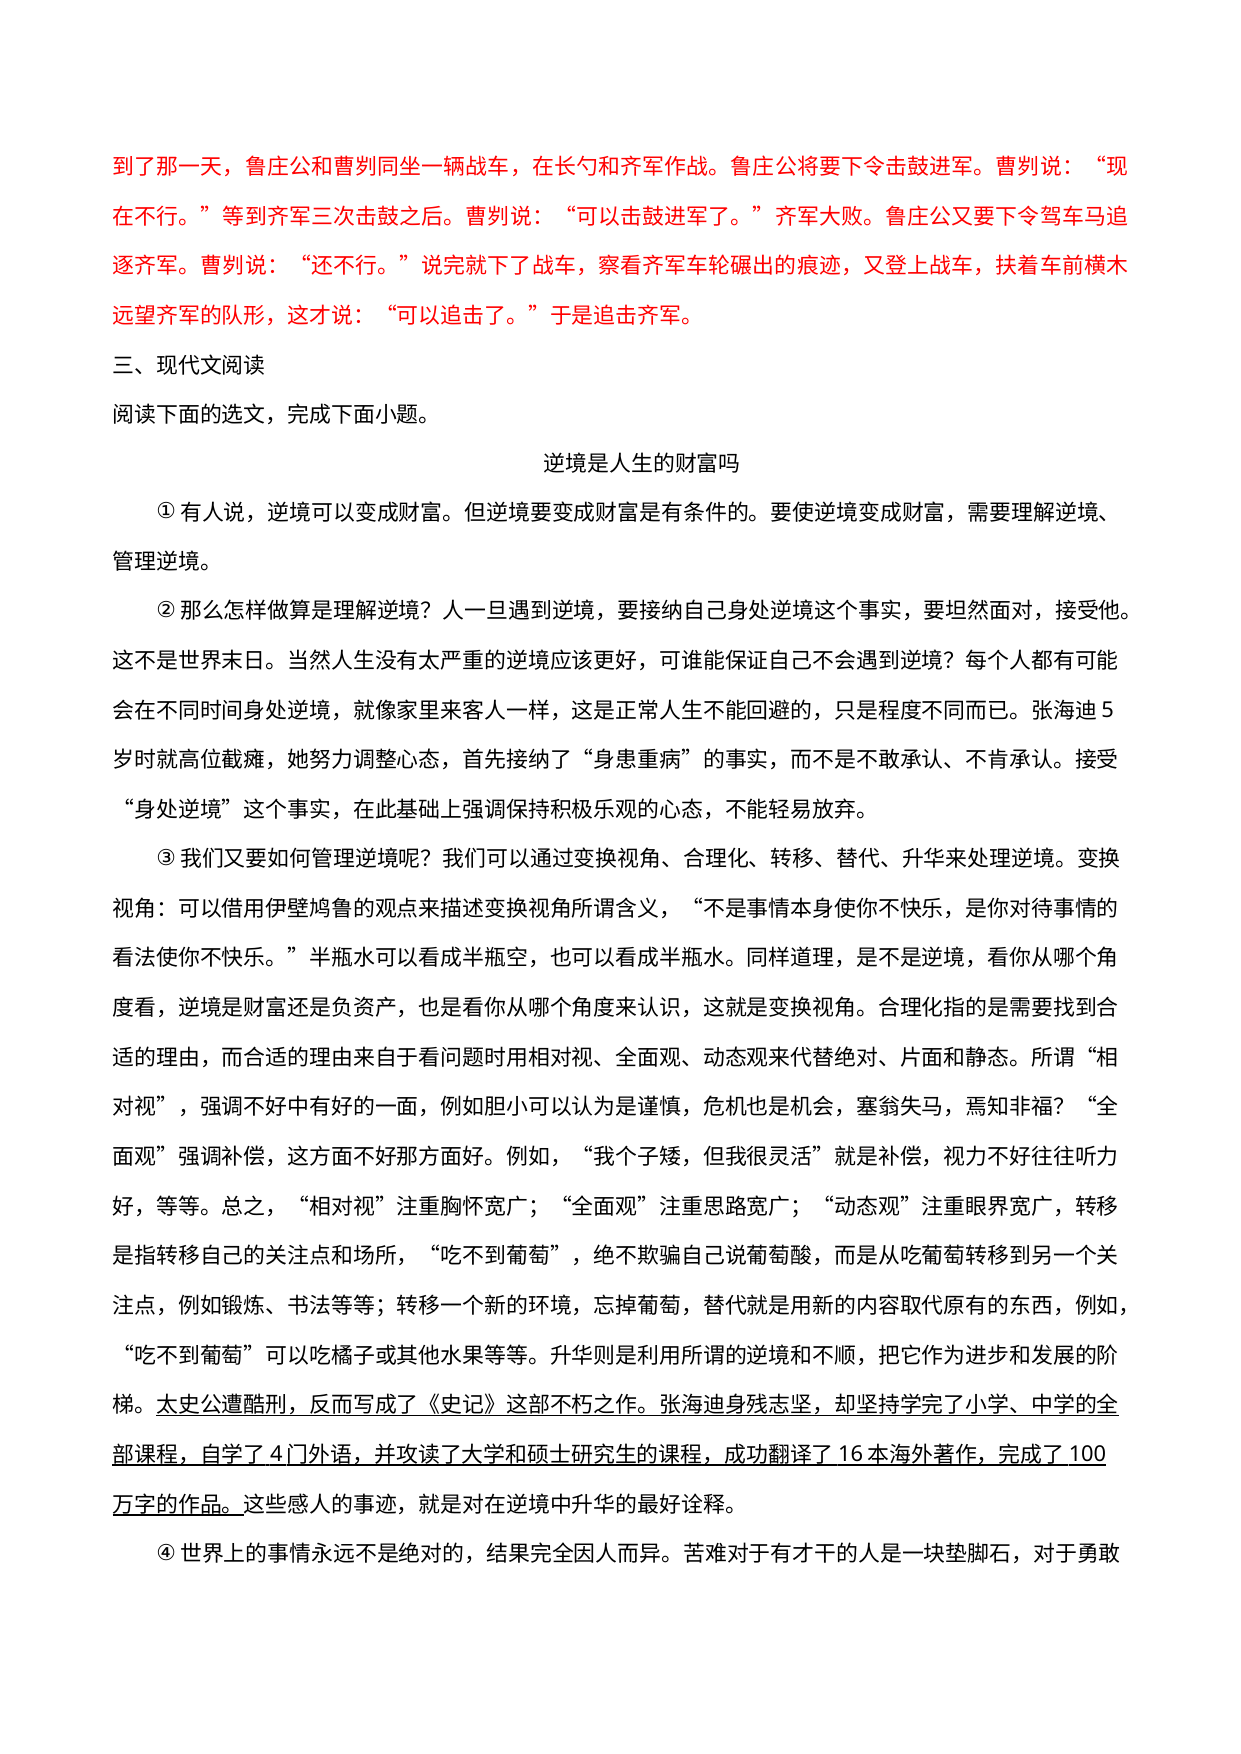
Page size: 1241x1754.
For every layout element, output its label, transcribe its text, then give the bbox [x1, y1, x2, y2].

text 阅读下面的选文，完成下面小题。 [112, 396, 1128, 429]
text ③我们又要如何管理逆境呢？我们可以通过变换视角、合理化、转移、替代、升华来处理逆境。变换视角：可以借用伊壁鸠鲁的观点来描述变换视角所谓含义，“不是事情本身使你不快乐，是你对待事情的看法使你不快乐。”半瓶水可以看成半瓶空，也可以看成半瓶水。同样道理，是不是逆境，看你从哪个角度看，逆境是财富还是负资产，也是看你从哪个角度来认识，这就是变换视角。合理化指的是需要找到合适的理由，而合适的理由来自于看问题时用相对视、全面观、动态观来代替绝对、片面和静态。所谓“相对视”，强调不好中有好的一面，例如胆小可以认为是谨慎，危机也是机会，塞翁失马，焉知非福？“全面观”强调补偿，这方面不好那方面好。例如，“我个子矮，但我很灵活”就是补偿，视力不好往往听力好，等等。总之，“相对视”注重胸怀宽广；“全面观”注重思路宽广；“动态观”注重眼界宽广，转移是指转移自己的关注点和场所，“吃不到葡萄”，绝不欺骗自己说葡萄酸，而是从吃葡萄转移到另一个关注点，例如锻炼、书法等等；转移一个新的环境，忘掉葡萄，替代就是用新的内容取代原有的东西，例如，“吃不到葡萄”可以吃橘子或其他水果等等。升华则是利用所谓的逆境和不顺，把它作为进步和发展的阶梯。太史公遭酷刑，反而写成了《史记》这部不朽之作。张海迪身残志坚，却坚持学完了小学、中学的全部课程，自学了4门外语，并攻读了大学和硕士研究生的课程，成功翻译了16本海外著作，完成了100万字的作品。这些感人的事迹，就是对在逆境中升华的最好诠释。 [112, 840, 1128, 1519]
text 到了那一天，鲁庄公和曹刿同坐一辆战车，在长勺和齐军作战。鲁庄公将要下令击鼓进军。曹刿说：“现在不行。”等到齐军三次击鼓之后。曹刿说：“可以击鼓进军了。”齐军大败。鲁庄公又要下令驾车马追逐齐军。曹刿说：“还不行。”说完就下了战车，察看齐军车轮碾出的痕迹，又登上战车，扶着车前横木远望齐军的队形，这才说：“可以追击了。”于是追击齐军。 三、现代文阅读 [112, 148, 1128, 380]
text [112, 1535, 1128, 1568]
text 逆境是人生的财富吗 [112, 445, 1128, 478]
text ①有人说，逆境可以变成财富。但逆境要变成财富是有条件的。要使逆境变成财富，需要理解逆境、管理逆境。 [112, 494, 1128, 577]
text ②那么怎样做算是理解逆境？人一旦遇到逆境，要接纳自己身处逆境这个事实，要坦然面对，接受他。这不是世界末日。当然人生没有太严重的逆境应该更好，可谁能保证自己不会遇到逆境？每个人都有可能会在不同时间身处逆境，就像家里来客人一样，这是正常人生不能回避的，只是程度不同而已。张海迪5岁时就高位截瘫，她努力调整心态，首先接纳了“身患重病”的事实，而不是不敢承认、不肯承认。接受“身处逆境”这个事实，在此基础上强调保持积极乐观的心态，不能轻易放弃。 [112, 592, 1128, 824]
